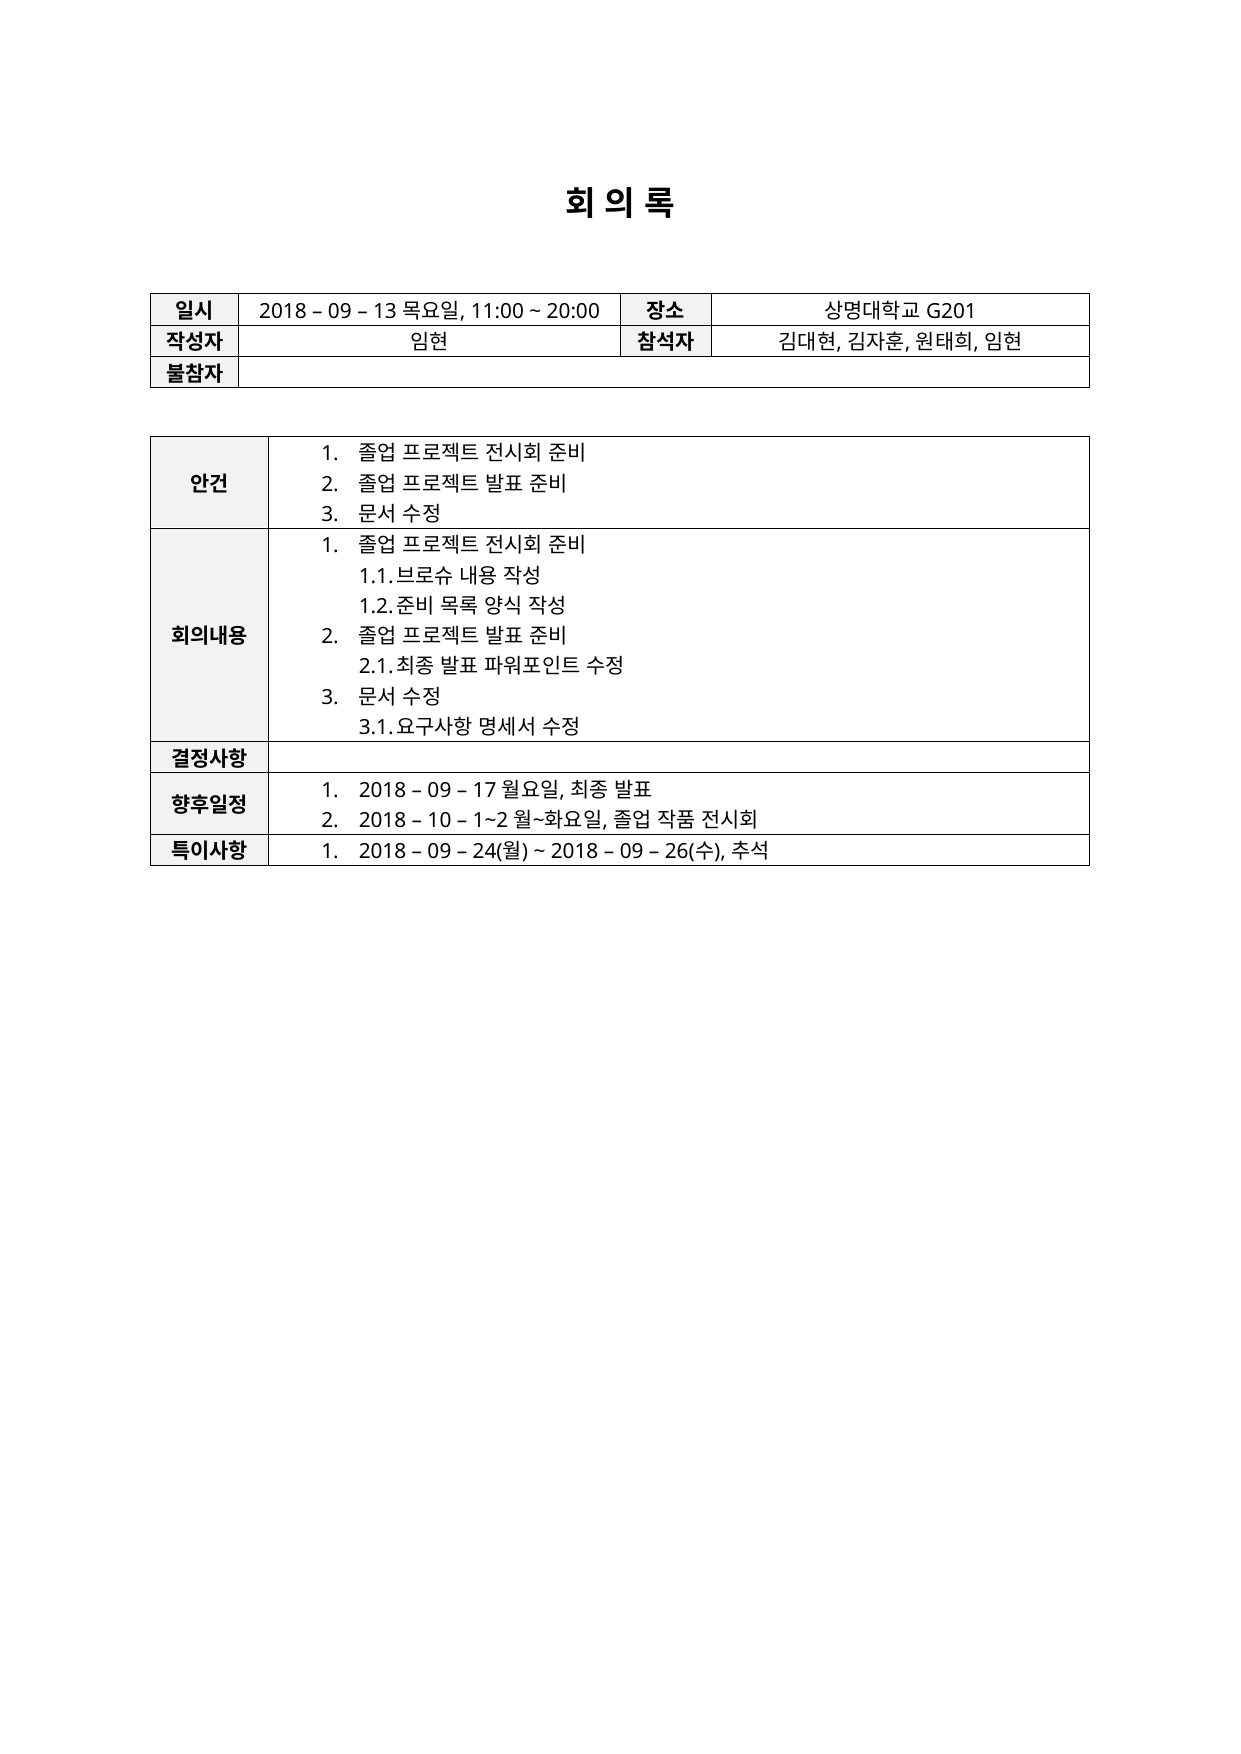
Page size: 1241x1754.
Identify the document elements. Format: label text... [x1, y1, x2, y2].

table_cell 2018 – 09 – 24(월) ~ 2018 – 09 – 26(수), 추석 [269, 835, 1089, 865]
table_header 안건 [151, 437, 268, 527]
table_cell [239, 357, 1089, 387]
table_cell 향후일정 [151, 773, 268, 834]
table_cell 불참자 [151, 357, 238, 387]
table_cell [269, 742, 1089, 772]
table_header 상명대학교 G201 [712, 294, 1089, 324]
table_header 장소 [621, 294, 711, 324]
table_cell 졸업 프로젝트 전시회 준비 브로슈 내용 작성 준비 목록 양식 작성 졸업 프로젝트 발표 준비 최종 발표 파워포인트 수정 문서 수정 요구사항 명세서 수정 [269, 529, 1089, 741]
table_cell 김대현, 김자훈, 원태희, 임현 [712, 326, 1089, 356]
table_header 일시 [151, 294, 238, 324]
text 회 의 록 [150, 177, 1090, 225]
table_cell 참석자 [621, 326, 711, 356]
table_cell 작성자 [151, 326, 238, 356]
table_header 졸업 프로젝트 전시회 준비 졸업 프로젝트 발표 준비 문서 수정 [269, 437, 1089, 527]
table_cell 2018 – 09 – 17 월요일, 최종 발표 2018 – 10 – 1~2 월~화요일, 졸업 작품 전시회 [269, 773, 1089, 834]
table_cell 특이사항 [151, 835, 268, 865]
table_cell 회의내용 [151, 529, 268, 741]
table_cell 임현 [239, 326, 620, 356]
table_header 2018 – 09 – 13 목요일, 11:00 ~ 20:00 [239, 294, 620, 324]
table_cell 결정사항 [151, 742, 268, 772]
